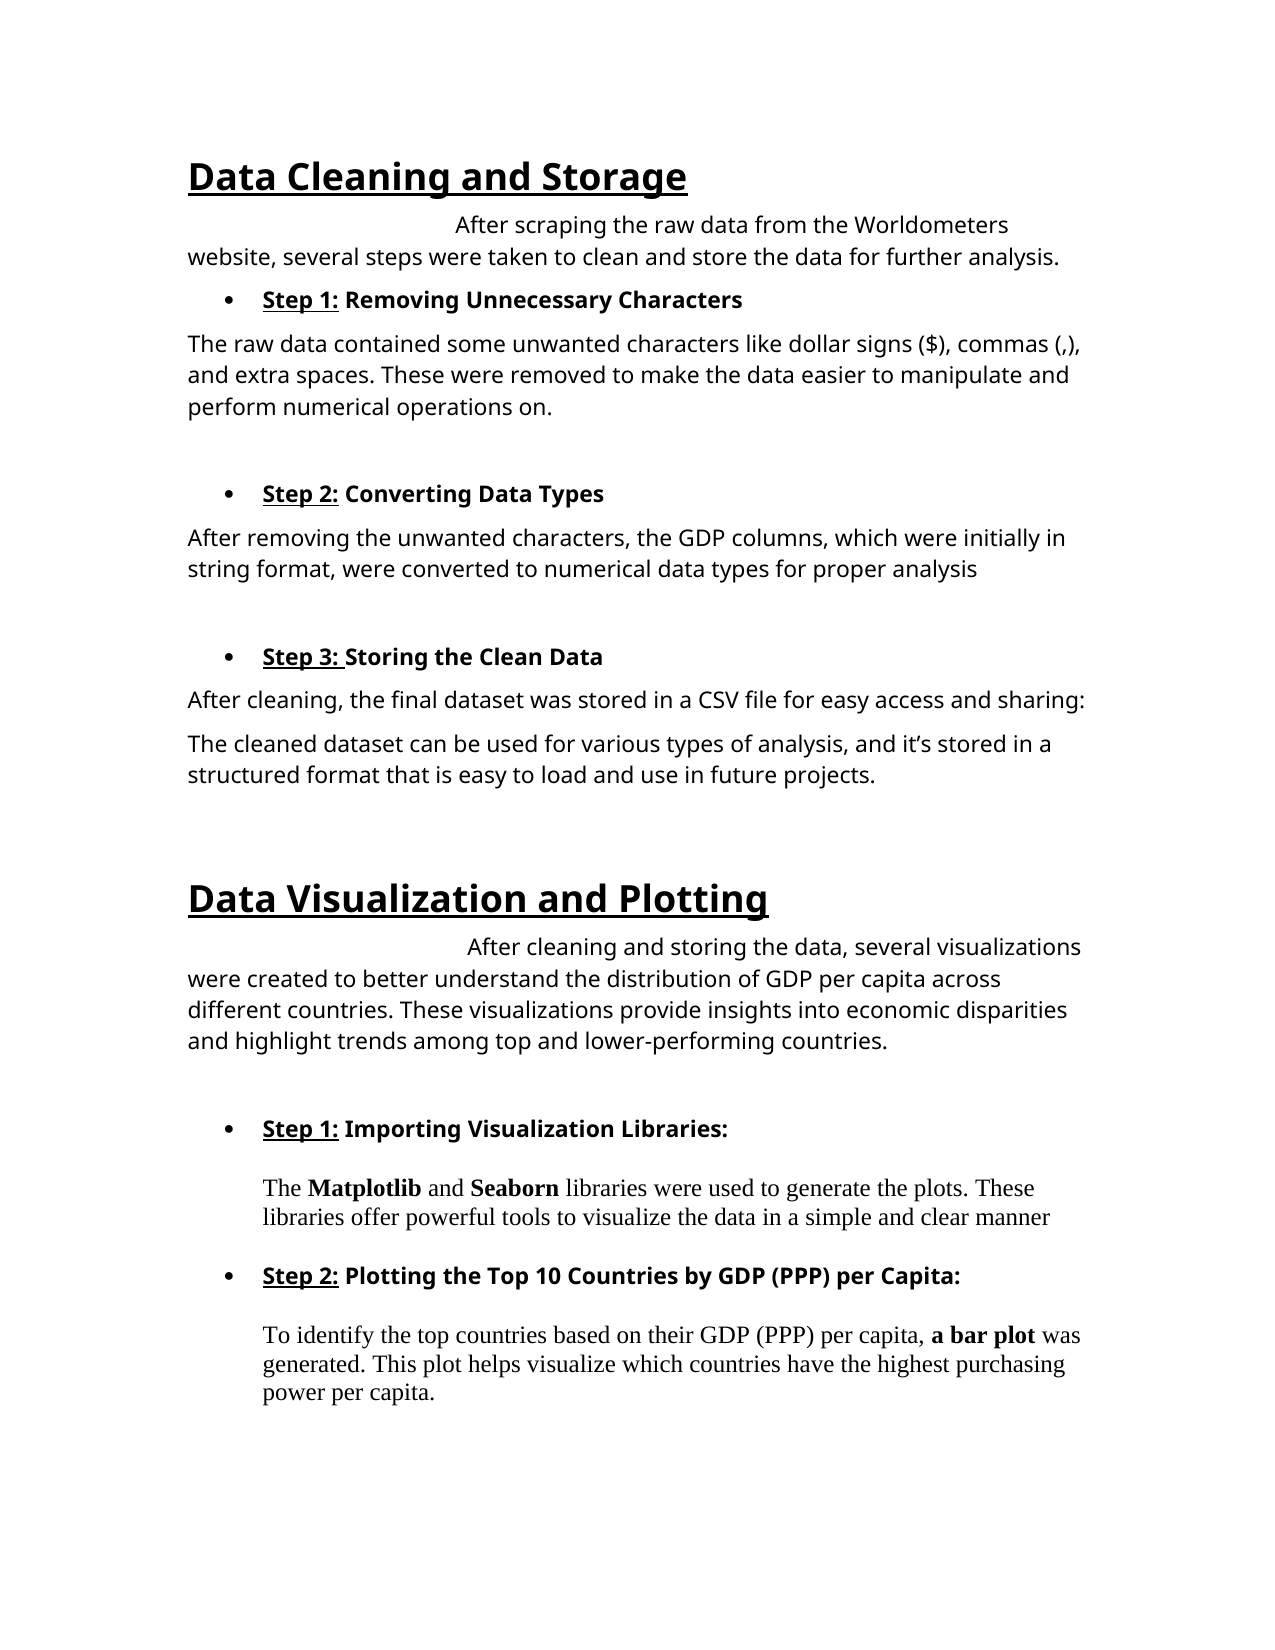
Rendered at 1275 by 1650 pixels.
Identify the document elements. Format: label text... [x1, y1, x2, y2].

list Step 1: Removing Unnecessary Characters [225, 284, 1087, 316]
subtitle Data Cleaning and Storage [187, 150, 1087, 201]
list Step 3: Storing the Clean Data [225, 641, 1087, 672]
list Step 2: Converting Data Types [225, 478, 1087, 509]
list Step 2: Plotting the Top 10 Countries by GDP (PPP) per Capita: [225, 1259, 1087, 1291]
text To identify the top countries based on their GDP (PPP) per capita, a bar plot was generated. This plot helps visualize which countries have the highest purchasing power per capita. [262, 1320, 1087, 1406]
text After cleaning, the final dataset was stored in a CSV file for easy access and sharing: [187, 684, 1087, 716]
list Step 1: Importing Visualization Libraries: [225, 1112, 1087, 1144]
text After cleaning and storing the data, several visualizations were created to better understand the distribution of GDP per capita across different countries. These visualizations provide insights into economic disparities and highlight trends among top and lower-performing countries. [187, 931, 1087, 1056]
text The raw data contained some unwanted characters like dollar signs ($), commas (,), and extra spaces. These were removed to make the data easier to manipulate and perform numerical operations on. [187, 328, 1087, 422]
text After scraping the raw data from the Worldometers website, several steps were taken to clean and store the data for further analysis. [187, 209, 1087, 272]
text The Matplotlib and Seaborn libraries were used to generate the plots. These libraries offer powerful tools to visualize the data in a simple and clear manner [262, 1173, 1087, 1230]
subtitle Data Visualization and Plotting [187, 872, 1087, 923]
text After removing the unwanted characters, the GDP columns, which were initially in string format, were converted to numerical data types for proper analysis [187, 522, 1087, 584]
text The cleaned dataset can be used for various types of analysis, and it’s stored in a structured format that is easy to load and use in future projects. [187, 728, 1087, 791]
